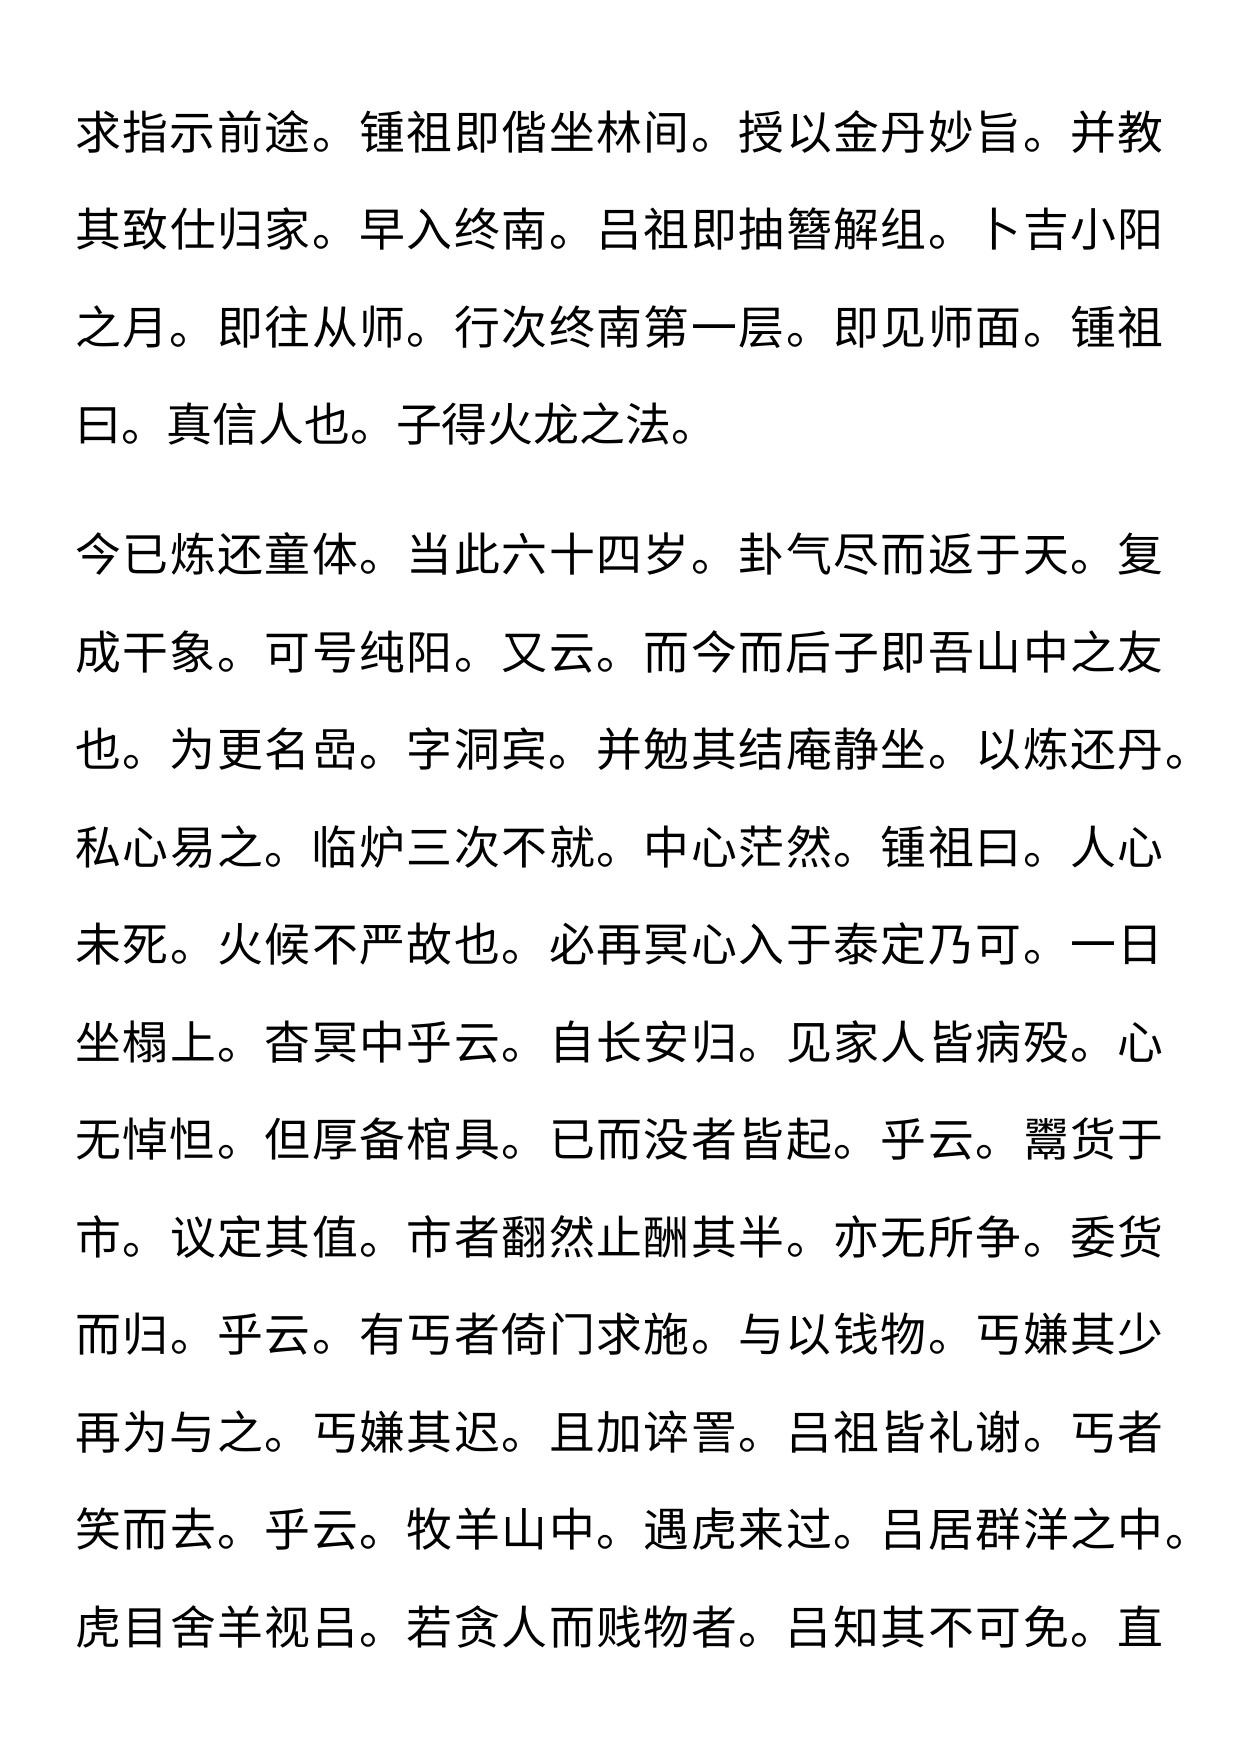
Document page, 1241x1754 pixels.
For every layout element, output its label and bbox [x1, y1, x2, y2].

text [75, 503, 1165, 1673]
text [75, 81, 1165, 471]
